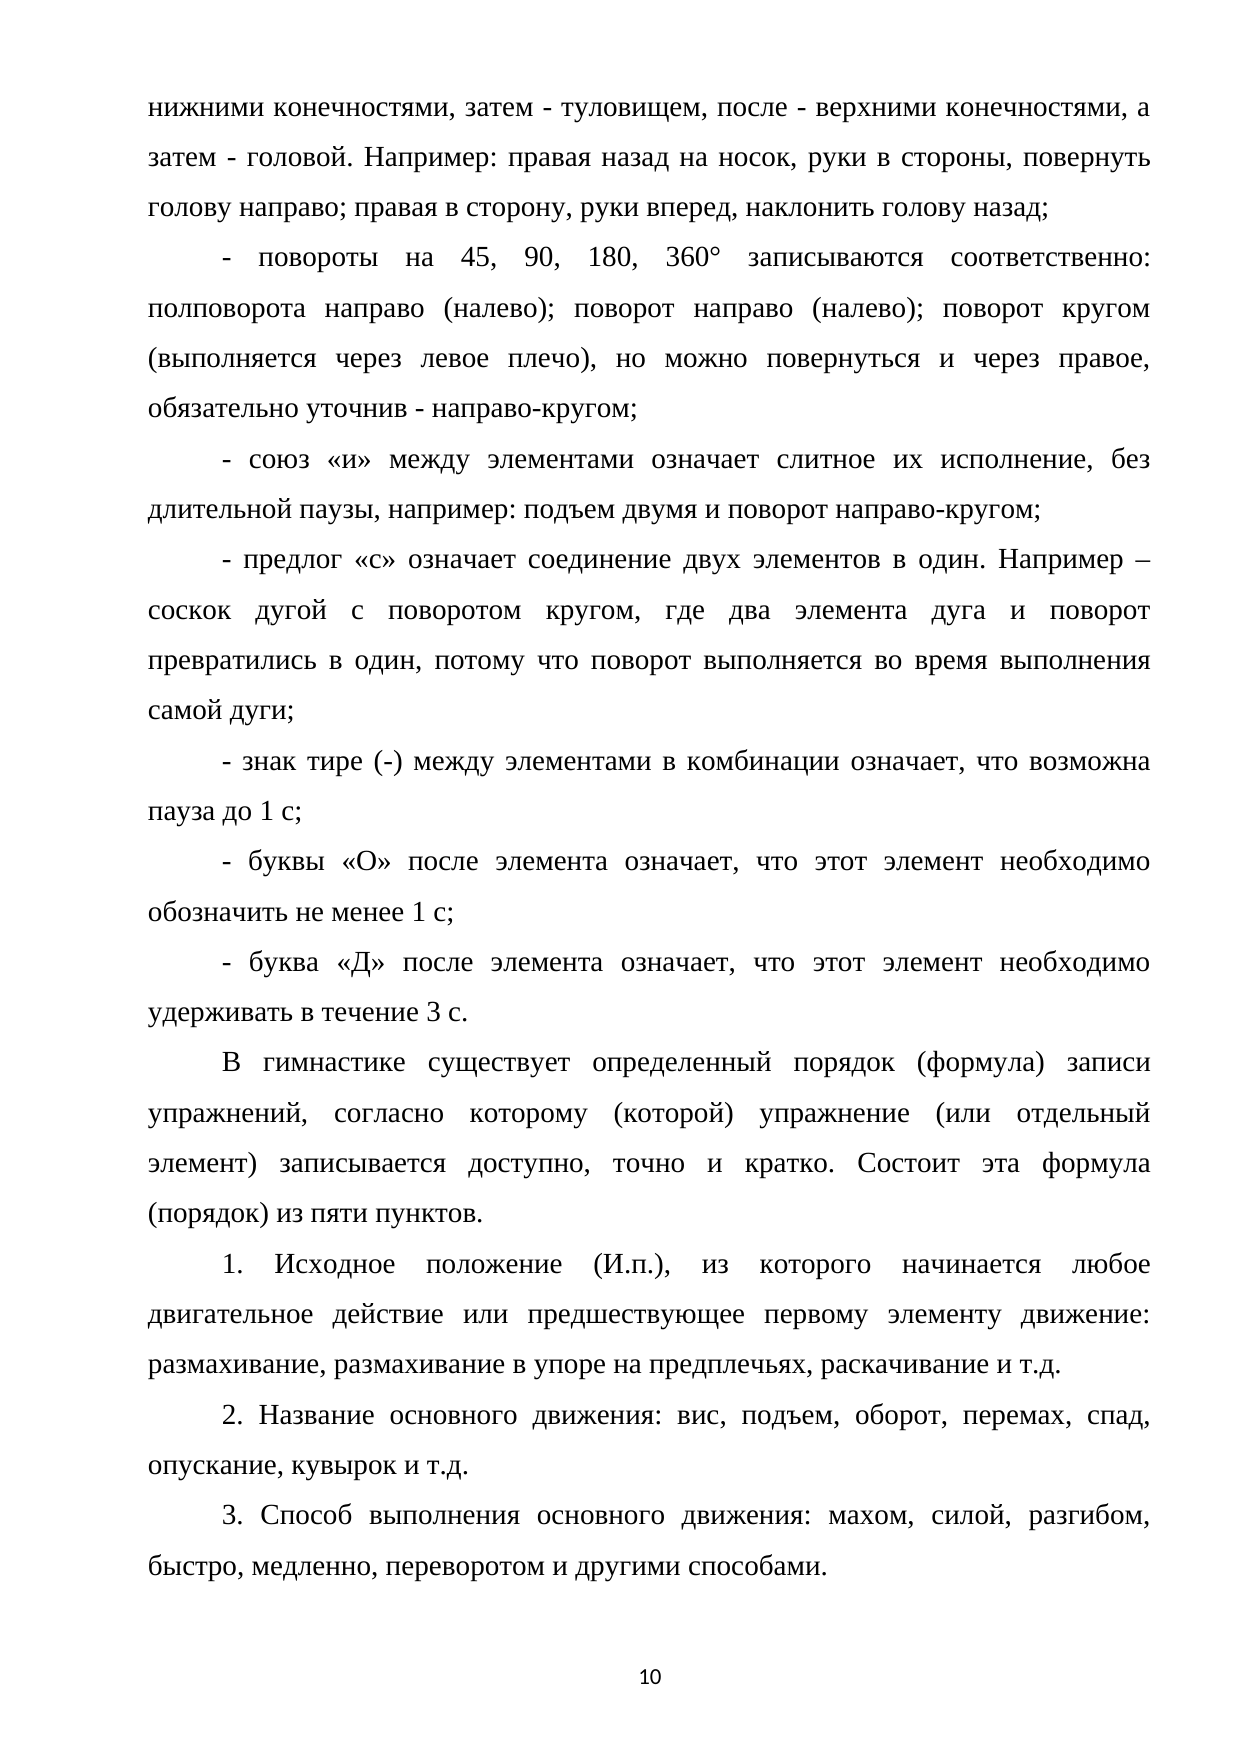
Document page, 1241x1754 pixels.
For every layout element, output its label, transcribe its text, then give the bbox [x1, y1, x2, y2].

text В гимнастике существует определенный порядок (формула) записи упражнений, согласно которому (которой) упражнение (или отдельный элемент) записывается доступно, точно и кратко. Состоит эта формула (порядок) из пяти пунктов. [148, 1044, 1152, 1229]
text - союз «и» между элементами означает слитное их исполнение, без длительной паузы, например: подъем двумя и поворот направо-кругом; [148, 441, 1152, 525]
text 2. Название основного движения: вис, подъем, оборот, перемах, спад, опускание, кувырок и т.д. [148, 1397, 1152, 1481]
text - буква «Д» после элемента означает, что этот элемент необходимо удерживать в течение 3 с. [148, 944, 1152, 1028]
text - повороты на 45, 90, 180, 360° записываются соответственно: полповорота направо (налево); поворот направо (налево); поворот кругом (выполняется через левое плечо), но можно повернуться и через правое, обязательно уточнив - направо-кругом; [148, 239, 1152, 424]
text 1. Исходное положение (И.п.), из которого начинается любое двигательное действие или предшествующее первому элементу движение: размахивание, размахивание в упоре на предплечьях, раскачивание и т.д. [148, 1246, 1152, 1380]
text - буквы «О» после элемента означает, что этот элемент необходимо обозначить не менее 1 с; [148, 843, 1152, 927]
text - знак тире (-) между элементами в комбинации означает, что возможна пауза до 1 с; [148, 743, 1152, 827]
text - предлог «с» означает соединение двух элементов в один. Например – соскок дугой с поворотом кругом, где два элемента дуга и поворот превратились в один, потому что поворот выполняется во время выполнения самой дуги; [148, 541, 1152, 726]
text 3. Способ выполнения основного движения: махом, силой, разгибом, быстро, медленно, переворотом и другими способами. [148, 1497, 1152, 1581]
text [148, 89, 1152, 223]
